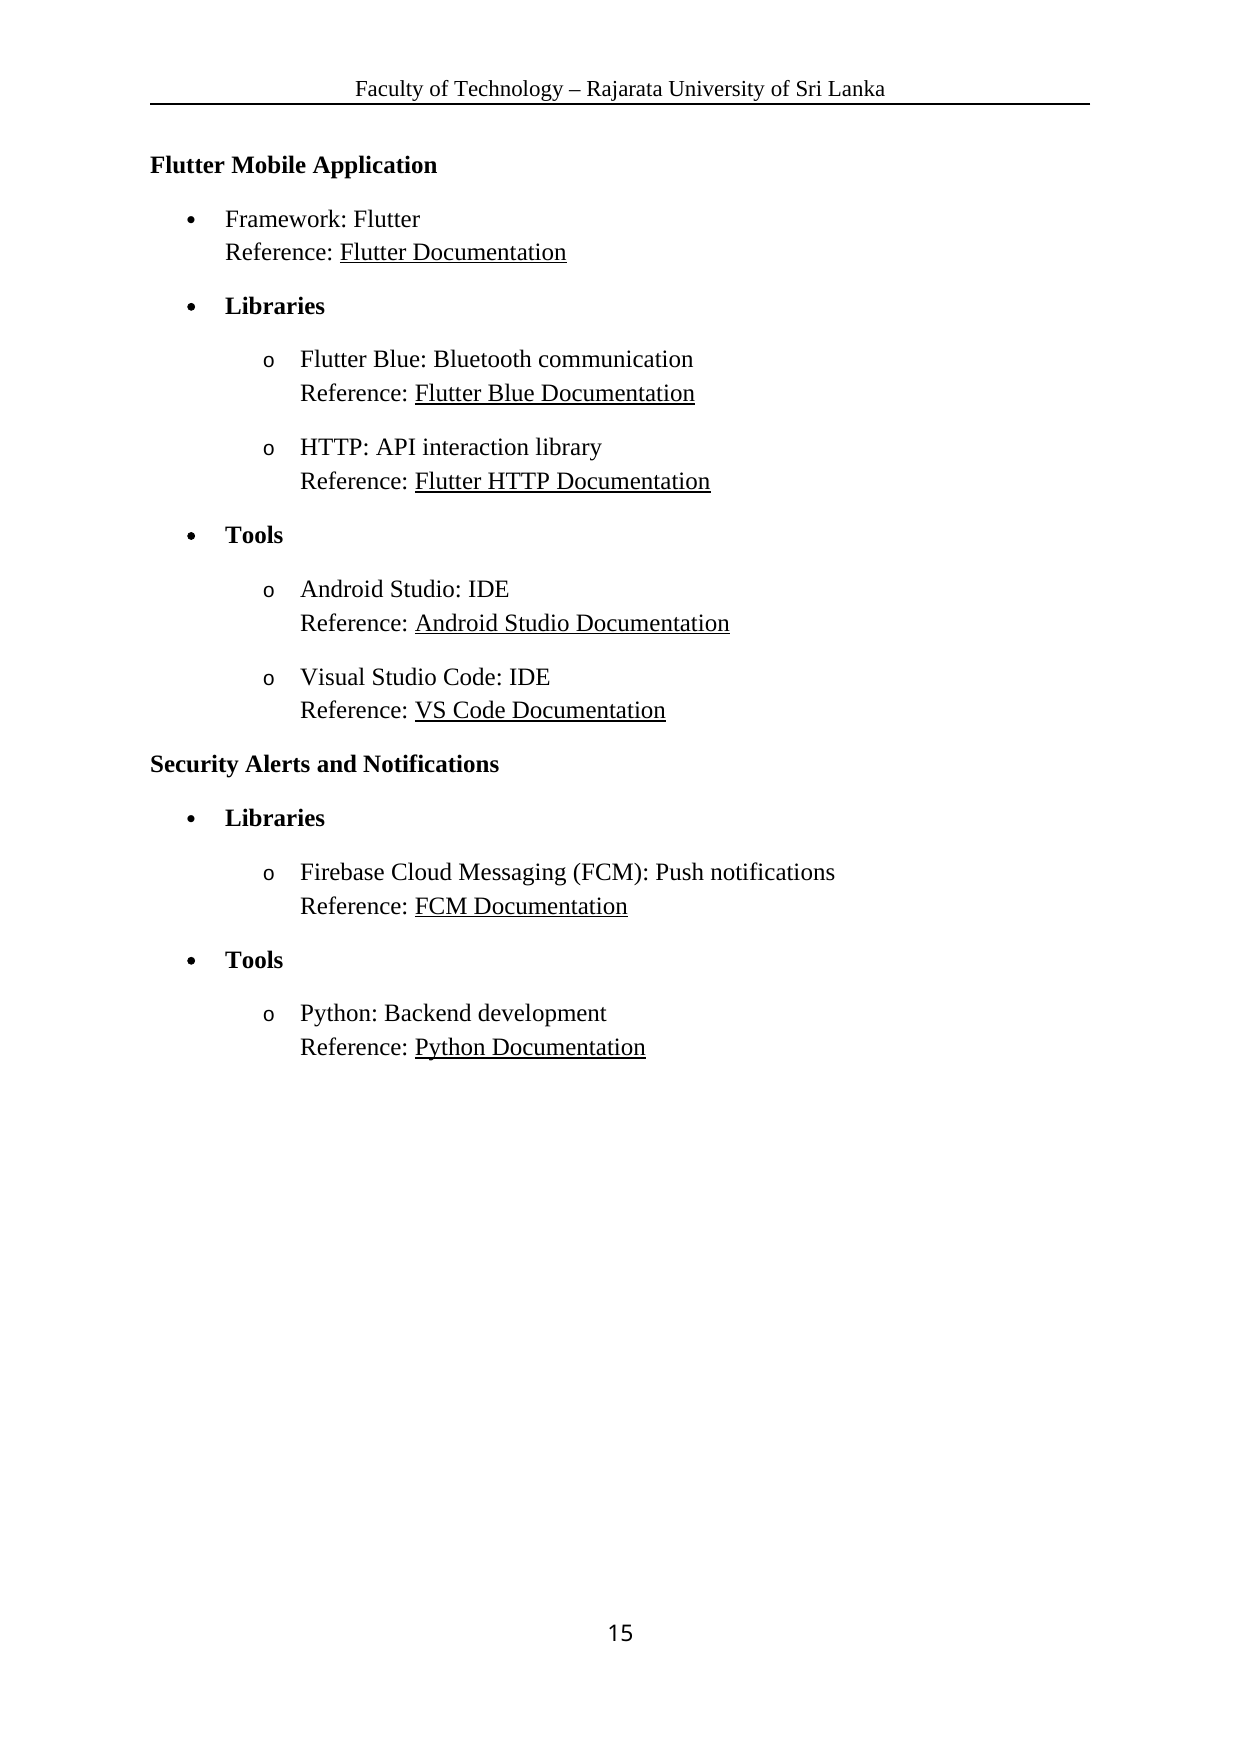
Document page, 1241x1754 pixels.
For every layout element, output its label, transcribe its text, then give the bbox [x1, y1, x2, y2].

list Python: Backend development Reference: Python Documentation [262, 998, 1090, 1061]
list Firebase Cloud Messaging (FCM): Push notifications Reference: FCM Documentation [262, 857, 1090, 919]
list Framework: Flutter Reference: Flutter Documentation [187, 204, 1090, 266]
list Libraries [187, 291, 1090, 319]
list Visual Studio Code: IDE Reference: VS Code Documentation [262, 662, 1090, 724]
text Flutter Mobile Application [150, 150, 1090, 179]
list Android Studio: IDE Reference: Android Studio Documentation [262, 574, 1090, 636]
list Libraries [187, 803, 1090, 832]
list HTTP: API interaction library Reference: Flutter HTTP Documentation [262, 432, 1090, 495]
text Security Alerts and Notifications [150, 749, 1090, 778]
list Flutter Blue: Bluetooth communication Reference: Flutter Blue Documentation [262, 344, 1090, 407]
list Tools [187, 945, 1090, 973]
list Tools [187, 520, 1090, 549]
